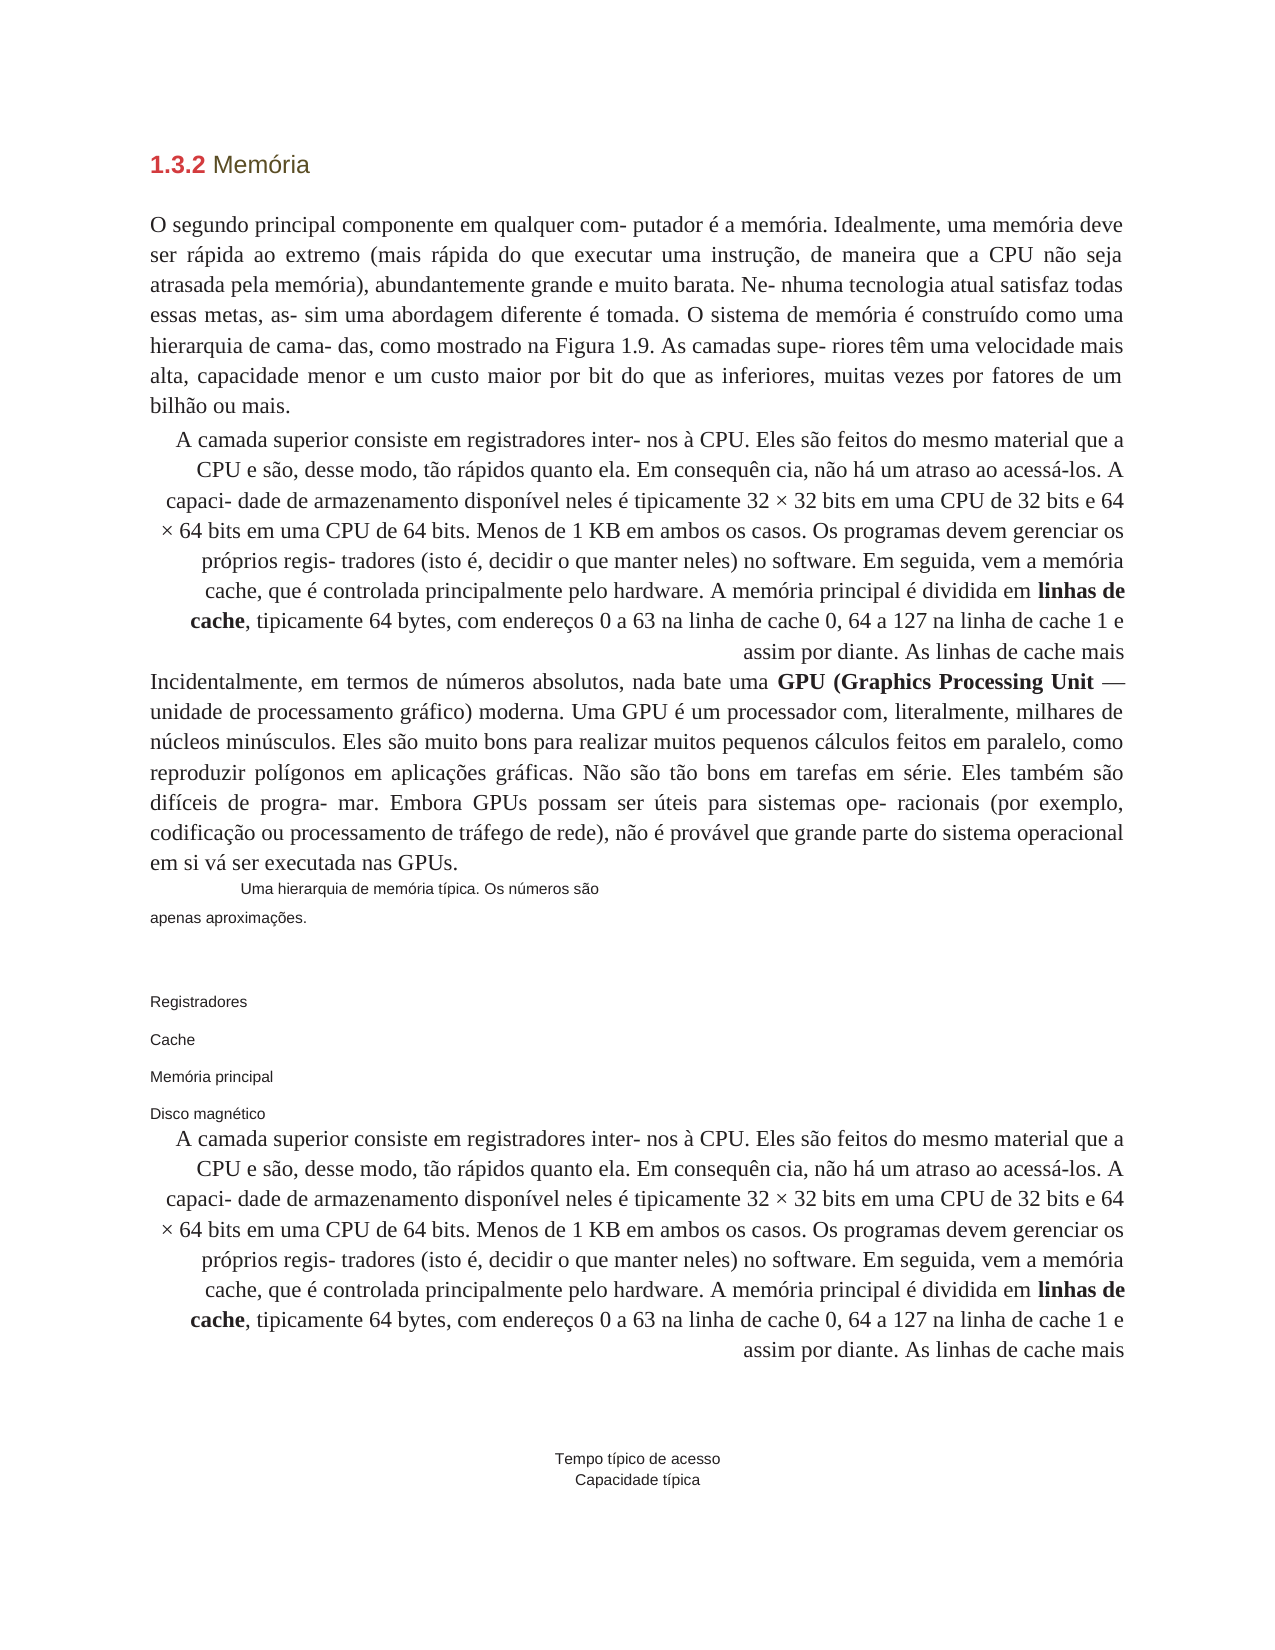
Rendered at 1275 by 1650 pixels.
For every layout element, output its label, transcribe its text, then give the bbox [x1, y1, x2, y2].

text O segundo principal componente em qualquer com- putador é a memória. Idealmente, uma memória deve ser rápida ao extremo (mais rápida do que executar uma instrução, de maneira que a CPU não seja atrasada pela memória), abundantemente grande e muito barata. Ne- nhuma tecnologia atual satisfaz todas essas metas, as- sim uma abordagem diferente é tomada. O sistema de memória é construído como uma hierarquia de cama- das, como mostrado na Figura 1.9. As camadas supe- riores têm uma velocidade mais alta, capacidade menor e um custo maior por bit do que as inferiores, muitas vezes por fatores de um bilhão ou mais. [150, 211, 1125, 418]
text 1.3.2 Memória [150, 150, 1125, 179]
text A camada superior consiste em registradores inter- nos à CPU. Eles são feitos do mesmo material que a CPU e são, desse modo, tão rápidos quanto ela. Em consequên cia, não há um atraso ao acessá-los. A capaci- dade de armazenamento disponível neles é tipicamente 32 × 32 bits em uma CPU de 32 bits e 64 × 64 bits em uma CPU de 64 bits. Menos de 1 KB em ambos os casos. Os programas devem gerenciar os próprios regis- tradores (isto é, decidir o que manter neles) no software. Em seguida, vem a memória cache, que é controlada principalmente pelo hardware. A memória principal é dividida em linhas de cache, tipicamente 64 bytes, com endereços 0 a 63 na linha de cache 0, 64 a 127 na linha de cache 1 e assim por diante. As linhas de cache mais [150, 426, 1125, 664]
text apenas aproximações. [150, 908, 1125, 927]
text Memória principal [150, 1067, 1125, 1085]
text Registradores [150, 993, 1125, 1011]
text Capacidade típica [150, 1470, 1125, 1488]
text A camada superior consiste em registradores inter- nos à CPU. Eles são feitos do mesmo material que a CPU e são, desse modo, tão rápidos quanto ela. Em consequên cia, não há um atraso ao acessá-los. A capaci- dade de armazenamento disponível neles é tipicamente 32 × 32 bits em uma CPU de 32 bits e 64 × 64 bits em uma CPU de 64 bits. Menos de 1 KB em ambos os casos. Os programas devem gerenciar os próprios regis- tradores (isto é, decidir o que manter neles) no software. Em seguida, vem a memória cache, que é controlada principalmente pelo hardware. A memória principal é dividida em linhas de cache, tipicamente 64 bytes, com endereços 0 a 63 na linha de cache 0, 64 a 127 na linha de cache 1 e assim por diante. As linhas de cache mais [150, 1125, 1125, 1363]
text Disco magnético [150, 1104, 1125, 1122]
text FIGURA 1.9 Uma hierarquia de memória típica. Os números são [150, 879, 1125, 897]
text Cache [150, 1031, 1125, 1049]
text Tempo típico de acesso [150, 1449, 1125, 1468]
text Incidentalmente, em termos de números absolutos, nada bate uma GPU (Graphics Processing Unit — unidade de processamento gráfico) moderna. Uma GPU é um processador com, literalmente, milhares de núcleos minúsculos. Eles são muito bons para realizar muitos pequenos cálculos feitos em paralelo, como reproduzir polígonos em aplicações gráficas. Não são tão bons em tarefas em série. Eles também são difíceis de progra- mar. Embora GPUs possam ser úteis para sistemas ope- racionais (por exemplo, codificação ou processamento de tráfego de rede), não é provável que grande parte do sistema operacional em si vá ser executada nas GPUs. [150, 668, 1125, 876]
